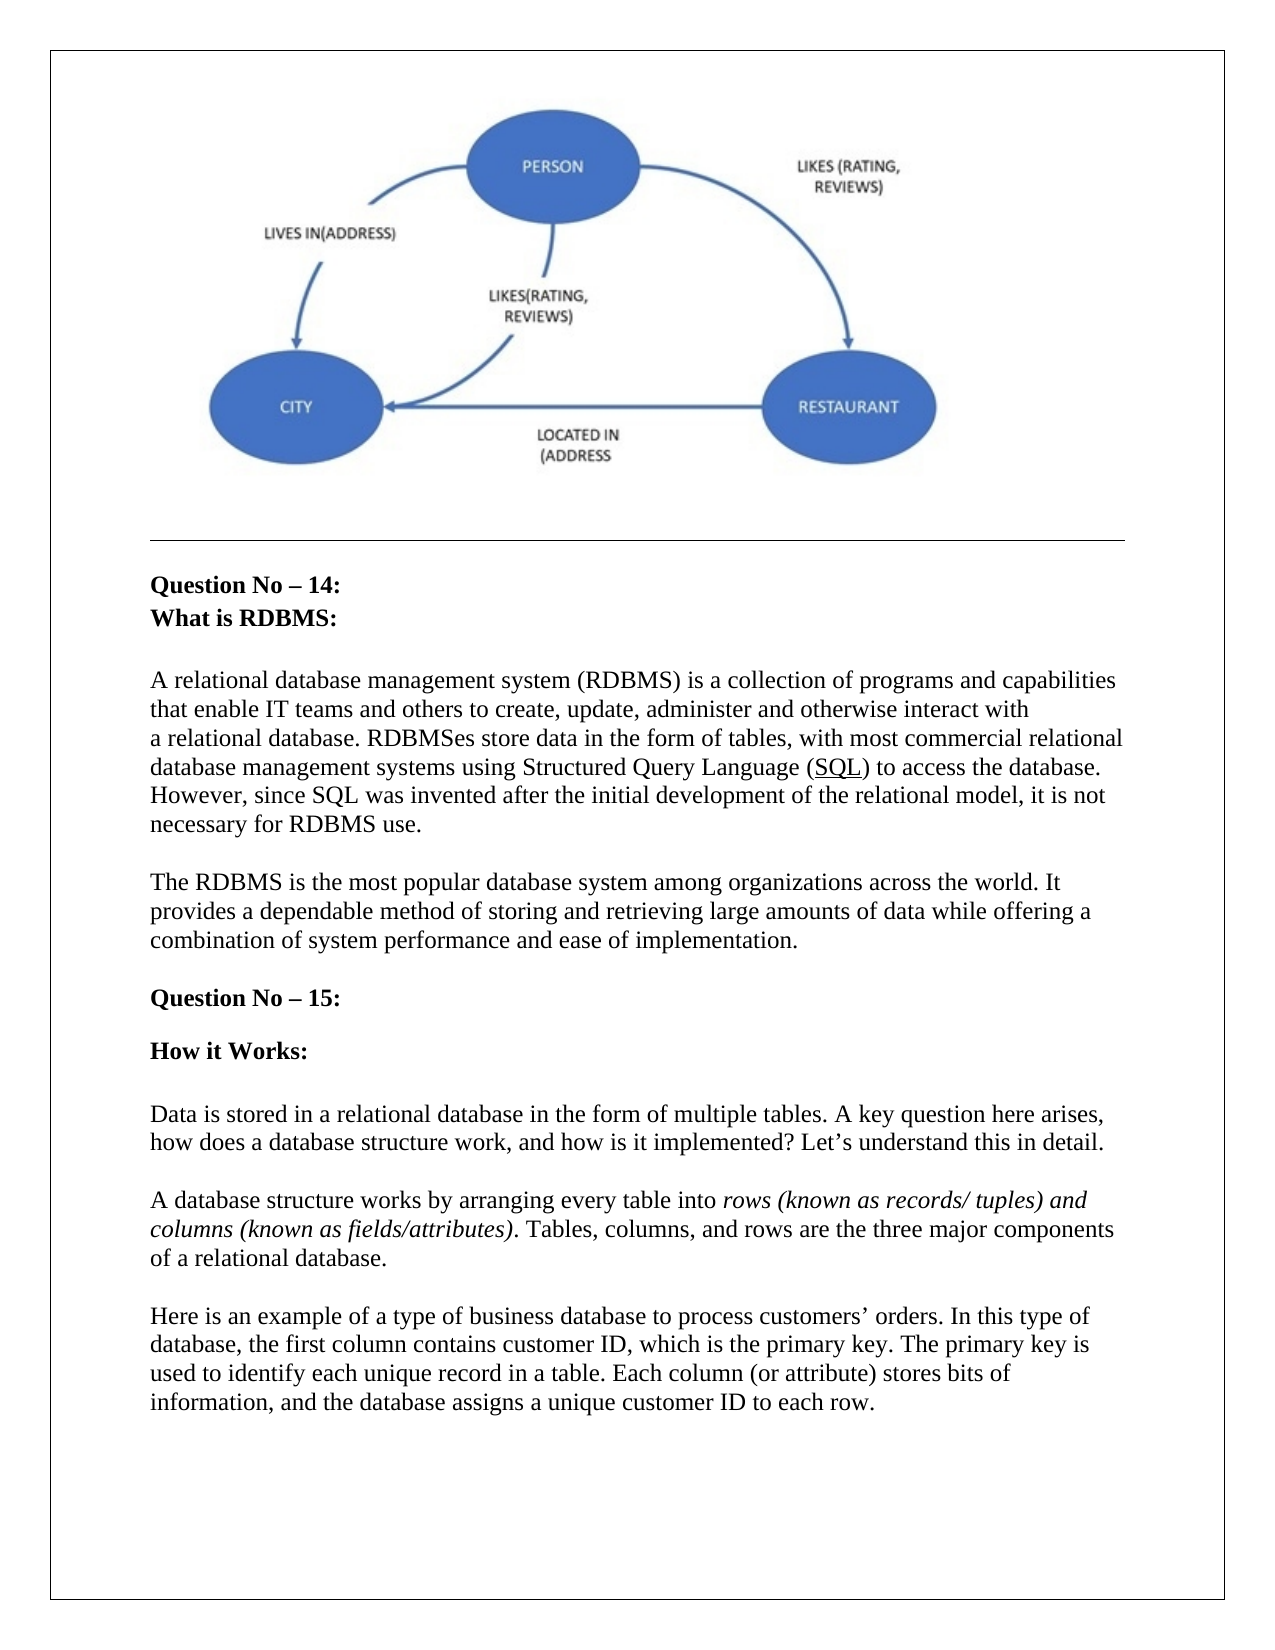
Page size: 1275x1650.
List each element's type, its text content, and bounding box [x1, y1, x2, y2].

text The RDBMS is the most popular database system among organizations across the world. It provides a dependable method of storing and retrieving large amounts of data while offering a combination of system performance and ease of implementation. [150, 867, 1125, 953]
text What is RDBMS: [150, 603, 1125, 632]
subtitle Question No – 14: [150, 570, 1125, 599]
text A database structure works by arranging every table into rows (known as records/ tuples) and columns (known as fields/attributes). Tables, columns, and rows are the three major components of a relational database. [150, 1185, 1125, 1272]
text Data is stored in a relational database in the form of multiple tables. A key question here arises, how does a database structure work, and how is it implemented? Let’s understand this in detail. [150, 1099, 1125, 1156]
picture [150, 75, 972, 538]
text Here is an example of a type of business database to process customers’ orders. In this type of database, the first column contains customer ID, which is the primary key. The primary key is used to identify each unique record in a table. Each column (or attribute) stores bits of information, and the database assigns a unique customer ID to each row. [150, 1301, 1125, 1416]
text How it Works: [150, 1036, 1125, 1065]
text A relational database management system (RDBMS) is a collection of programs and capabilities that enable IT teams and others to create, update, administer and otherwise interact with a relational database. RDBMSes store data in the form of tables, with most commercial relational database management systems using Structured Query Language (SQL) to access the database. However, since SQL was invented after the initial development of the relational model, it is not necessary for RDBMS use. [150, 666, 1125, 838]
text Question No – 15: [150, 983, 1125, 1011]
